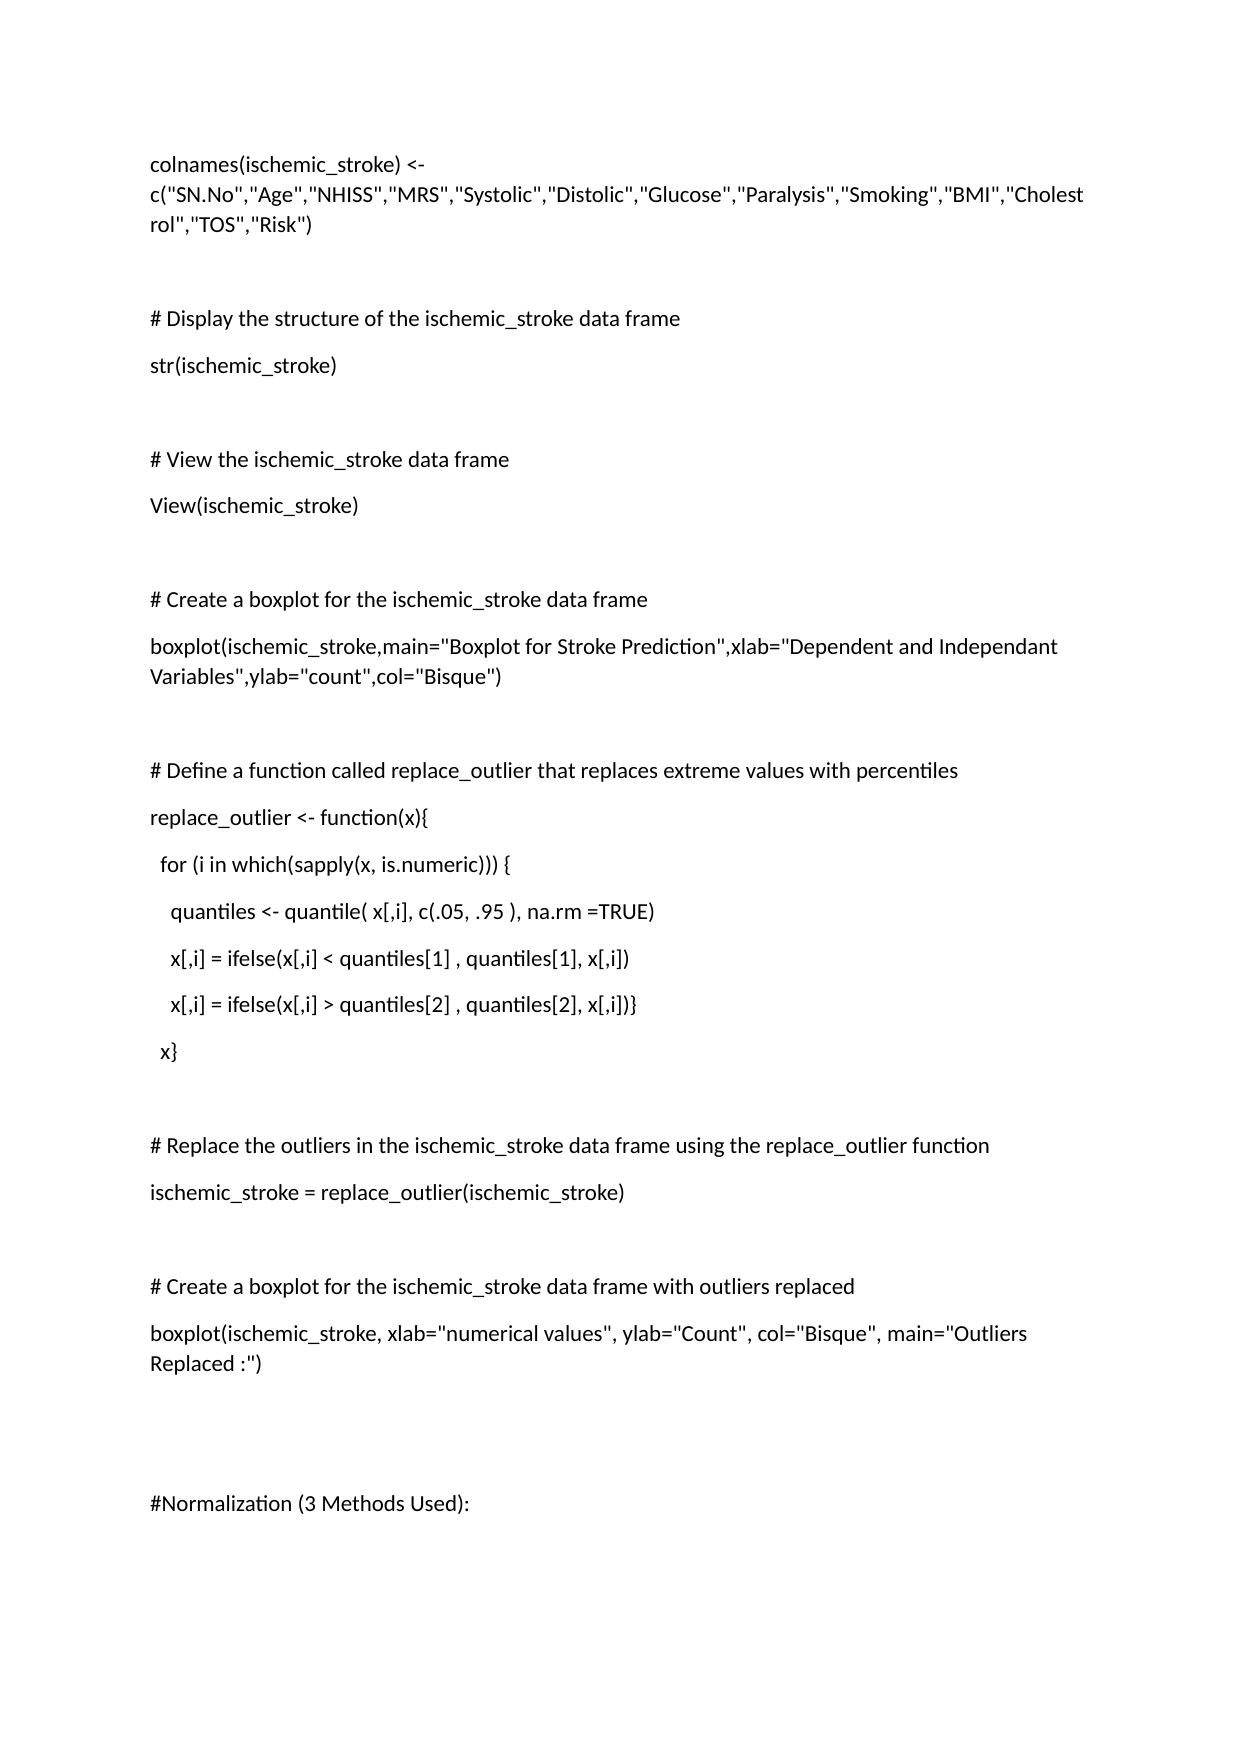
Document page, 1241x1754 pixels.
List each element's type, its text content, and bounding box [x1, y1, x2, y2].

text # Create a boxplot for the ischemic_stroke data frame [150, 585, 1090, 613]
text View(ischemic_stroke) [150, 492, 1090, 520]
text # View the ischemic_stroke data frame [150, 445, 1090, 473]
text x[,i] = ifelse(x[,i] < quantiles[1] , quantiles[1], x[,i]) [150, 944, 1090, 972]
text x[,i] = ifelse(x[,i] > quantiles[2] , quantiles[2], x[,i])} [150, 991, 1090, 1019]
text ischemic_stroke = replace_outlier(ischemic_stroke) [150, 1178, 1090, 1206]
text boxplot(ischemic_stroke,main="Boxplot for Stroke Prediction",xlab="Dependent and Independant Variables",ylab="count",col="Bisque") [150, 632, 1090, 691]
text boxplot(ischemic_stroke, xlab="numerical values", ylab="Count", col="Bisque", main="Outliers Replaced :") [150, 1319, 1090, 1377]
text #Normalization (3 Methods Used): [150, 1489, 1090, 1518]
text quantiles <- quantile( x[,i], c(.05, .95 ), na.rm =TRUE) [150, 897, 1090, 925]
text str(ischemic_stroke) [150, 351, 1090, 379]
text # Define a function called replace_outlier that replaces extreme values with percentiles [150, 756, 1090, 784]
text # Replace the outliers in the ischemic_stroke data frame using the replace_outlier function [150, 1131, 1090, 1159]
text # Display the structure of the ischemic_stroke data frame [150, 304, 1090, 332]
text # Create a boxplot for the ischemic_stroke data frame with outliers replaced [150, 1272, 1090, 1300]
text for (i in which(sapply(x, is.numeric))) { [150, 850, 1090, 878]
text replace_outlier <- function(x){ [150, 803, 1090, 831]
text x} [150, 1037, 1090, 1066]
text colnames(ischemic_stroke) <- c("SN.No","Age","NHISS","MRS","Systolic","Distolic","Glucose","Paralysis","Smoking","BMI","Cholestrol","TOS","Risk") [150, 150, 1090, 238]
